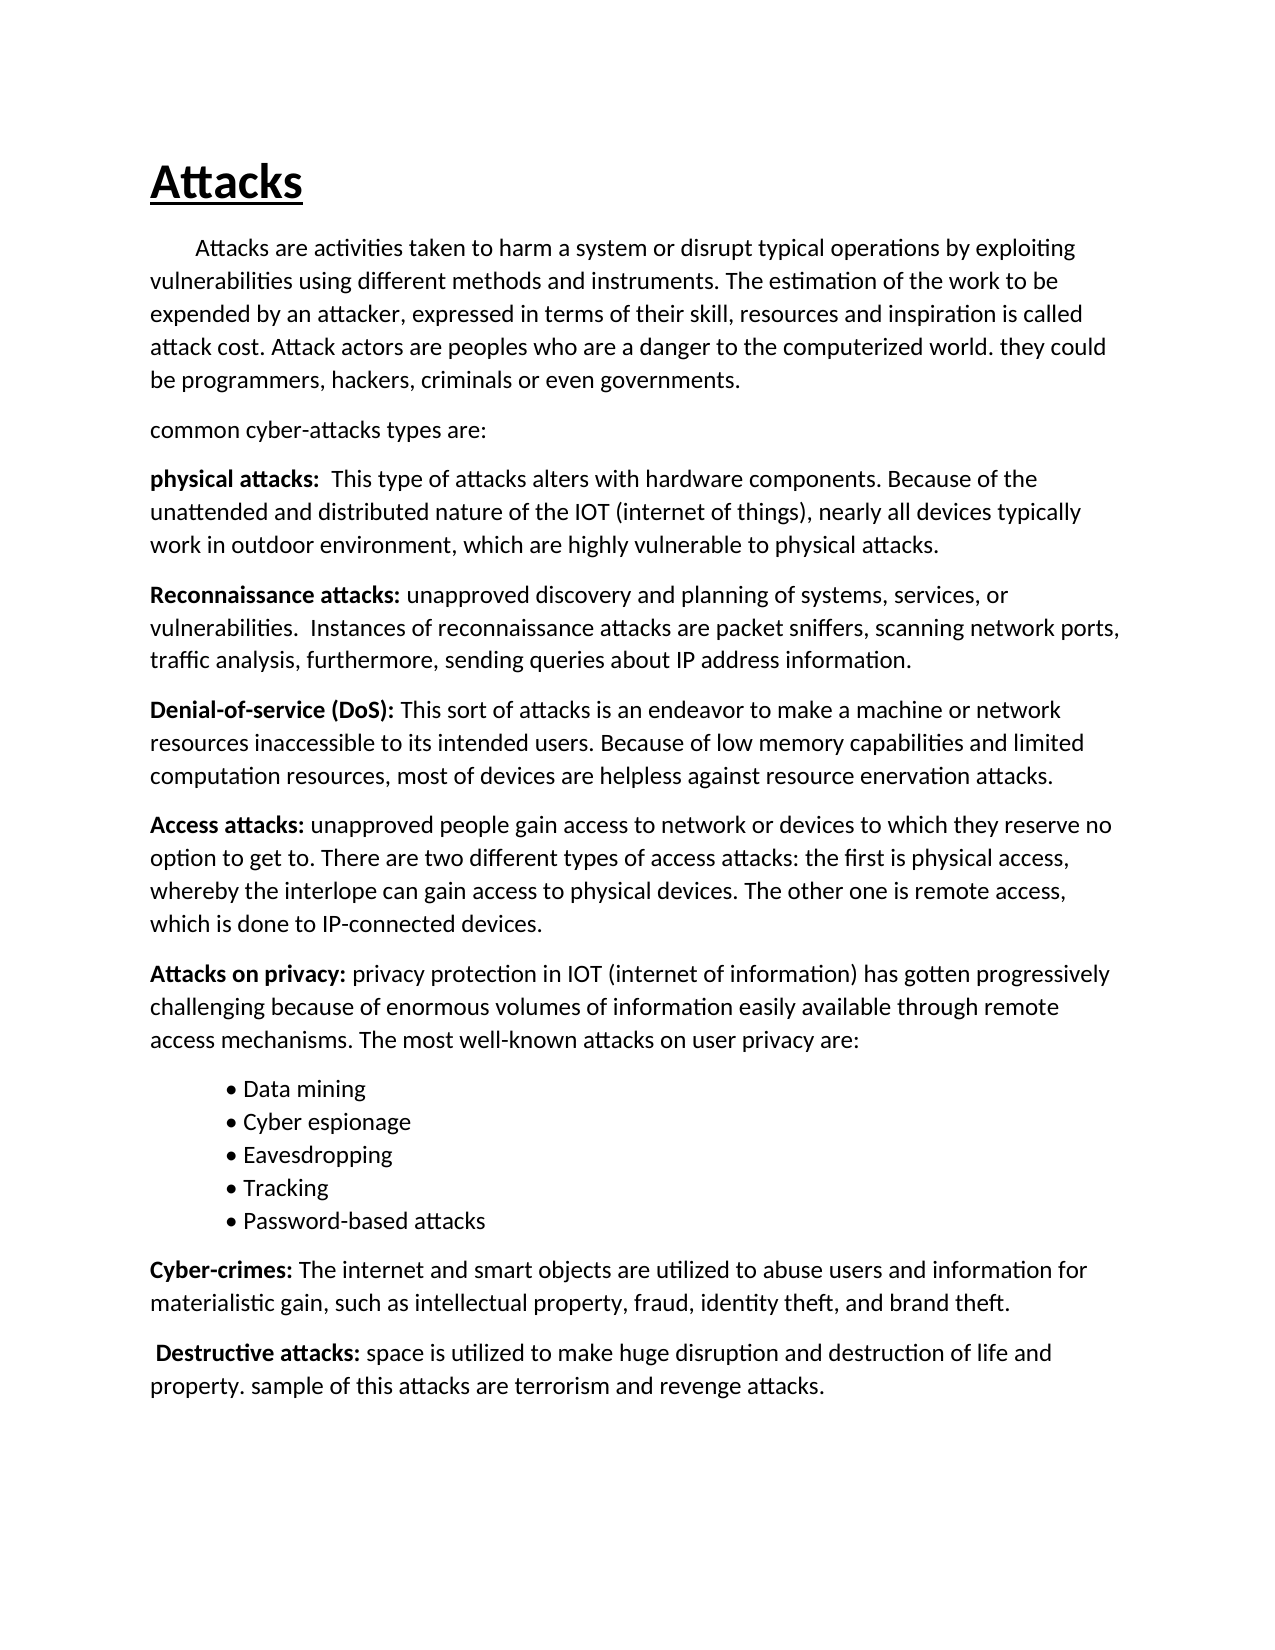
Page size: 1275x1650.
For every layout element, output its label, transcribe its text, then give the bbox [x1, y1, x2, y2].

list • Password-based attacks [225, 1205, 1125, 1236]
text Attacks on privacy: privacy protection in IOT (internet of information) has gotten progressively challenging because of enormous volumes of information easily available through remote access mechanisms. The most well-known attacks on user privacy are: [150, 958, 1125, 1054]
text Destructive attacks: space is utilized to make huge disruption and destruction of life and property. sample of this attacks are terrorism and revenge attacks. [150, 1337, 1125, 1401]
text Reconnaissance attacks: unapproved discovery and planning of systems, services, or vulnerabilities. Instances of reconnaissance attacks are packet sniffers, scanning network ports, traffic analysis, furthermore, sending queries about IP address information. [150, 579, 1125, 675]
text common cyber-attacks types are: [150, 414, 1125, 444]
list • Cyber espionage [225, 1106, 1125, 1137]
list • Data mining [225, 1073, 1125, 1104]
text Denial-of-service (DoS): This sort of attacks is an endeavor to make a machine or network resources inaccessible to its intended users. Because of low memory capabilities and limited computation resources, most of devices are helpless against resource enervation attacks. [150, 694, 1125, 791]
list • Eavesdropping [225, 1139, 1125, 1170]
text Cyber-crimes: The internet and smart objects are utilized to abuse users and information for materialistic gain, such as intellectual property, fraud, identity theft, and brand theft. [150, 1254, 1125, 1318]
text physical attacks: This type of attacks alters with hardware components. Because of the unattended and distributed nature of the IOT (internet of things), nearly all devices typically work in outdoor environment, which are highly vulnerable to physical attacks. [150, 463, 1125, 560]
text Attacks are activities taken to harm a system or disrupt typical operations by exploiting vulnerabilities using different methods and instruments. The estimation of the work to be expended by an attacker, expressed in terms of their skill, resources and inspiration is called attack cost. Attack actors are peoples who are a danger to the computerized world. they could be programmers, hackers, criminals or even governments. [150, 232, 1125, 395]
text Access attacks: unapproved people gain access to network or devices to which they reserve no option to get to. There are two different types of access attacks: the first is physical access, whereby the interlope can gain access to physical devices. The other one is remote access, which is done to IP-connected devices. [150, 809, 1125, 939]
list • Tracking [225, 1172, 1125, 1203]
text Attacks [150, 150, 1125, 211]
